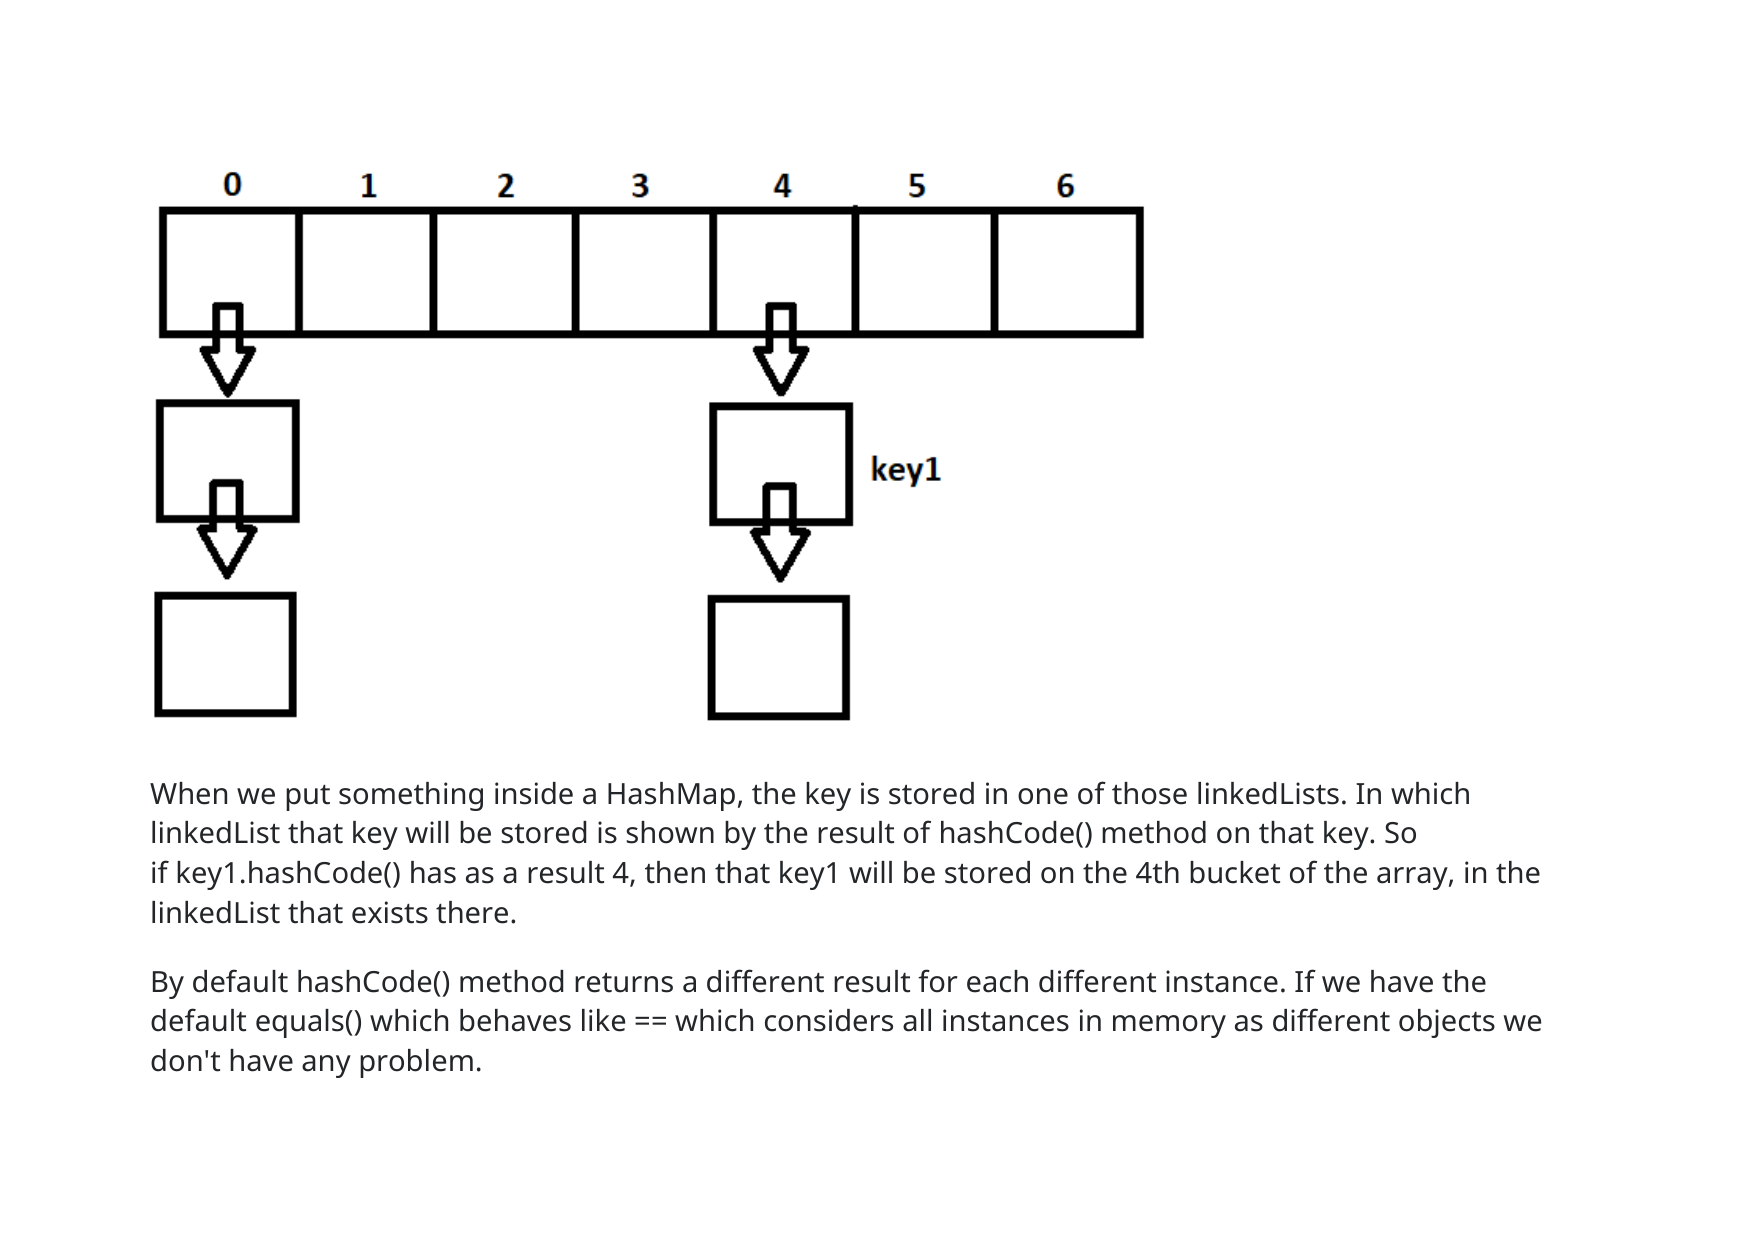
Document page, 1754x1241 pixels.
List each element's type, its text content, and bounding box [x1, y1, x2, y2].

text When we put something inside a HashMap, the key is stored in one of those linkedLists. In which linkedList that key will be stored is shown by the result of hashCode() method on that key. So if key1.hashCode() has as a result 4, then that key1 will be stored on the 4th bucket of the array, in the linkedList that exists there. [150, 773, 1604, 932]
text By default hashCode() method returns a different result for each different instance. If we have the default equals() which behaves like == which considers all instances in memory as different objects we don't have any problem. [150, 961, 1604, 1080]
picture [150, 150, 1155, 744]
